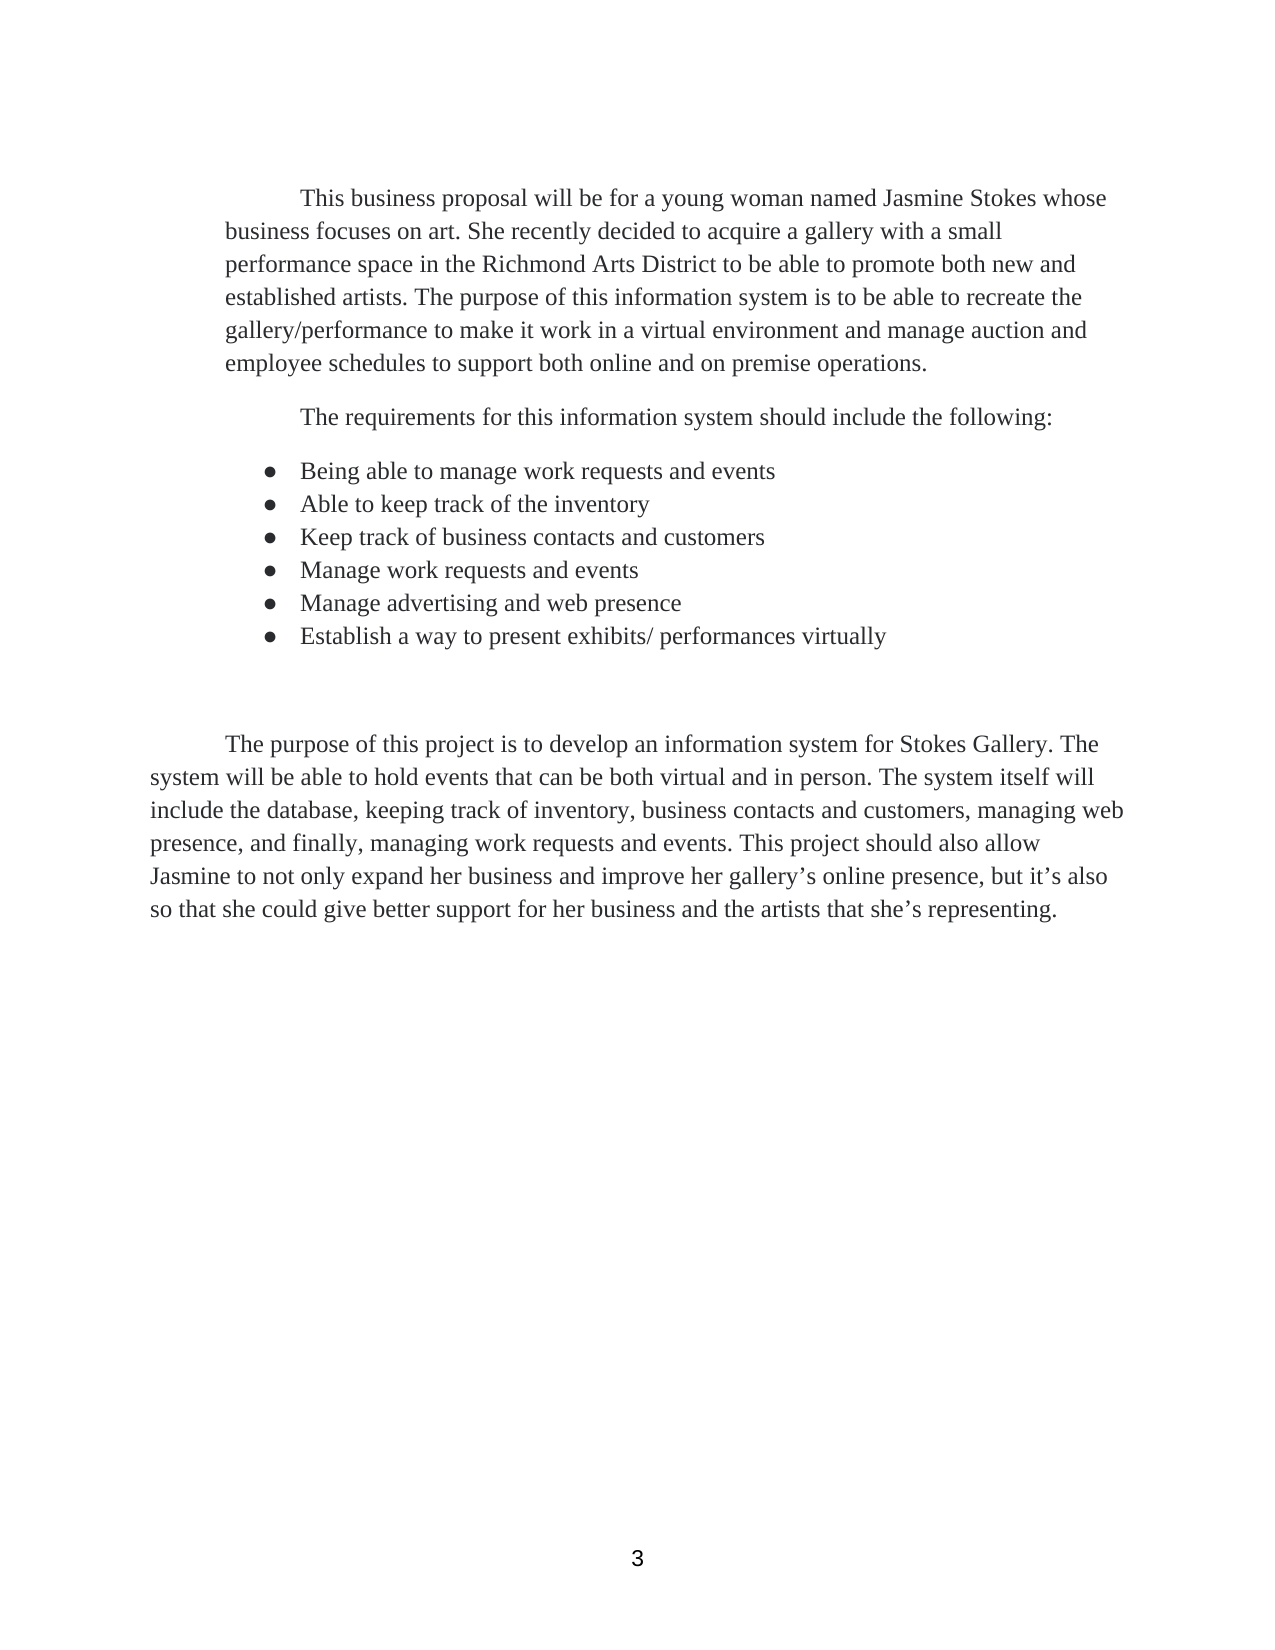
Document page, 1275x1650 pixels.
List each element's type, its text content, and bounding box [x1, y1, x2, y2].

list Manage work requests and events [262, 555, 1125, 584]
list Establish a way to present exhibits/ performances virtually [262, 621, 1125, 650]
list Manage advertising and web presence [262, 588, 1125, 617]
text The purpose of this project is to develop an information system for Stokes Gallery. The system will be able to hold events that can be both virtual and in person. The system itself will include the database, keeping track of inventory, business contacts and customers, managing web presence, and finally, managing work requests and events. This project should also allow Jasmine to not only expand her business and improve her gallery’s online presence, but it’s also so that she could give better support for her business and the artists that she’s representing. [150, 729, 1125, 922]
text This business proposal will be for a young woman named Jasmine Stokes whose business focuses on art. She recently decided to acquire a gallery with a small performance space in the Richmond Arts District to be able to promote both new and established artists. The purpose of this information system is to be able to recreate the gallery/performance to make it work in a virtual environment and manage auction and employee schedules to support both online and on premise operations. [225, 183, 1125, 377]
list Keep track of business contacts and customers [262, 522, 1125, 551]
text The requirements for this information system should include the following: [225, 402, 1125, 431]
list Able to keep track of the inventory [262, 489, 1125, 518]
list Being able to manage work requests and events [262, 456, 1125, 484]
